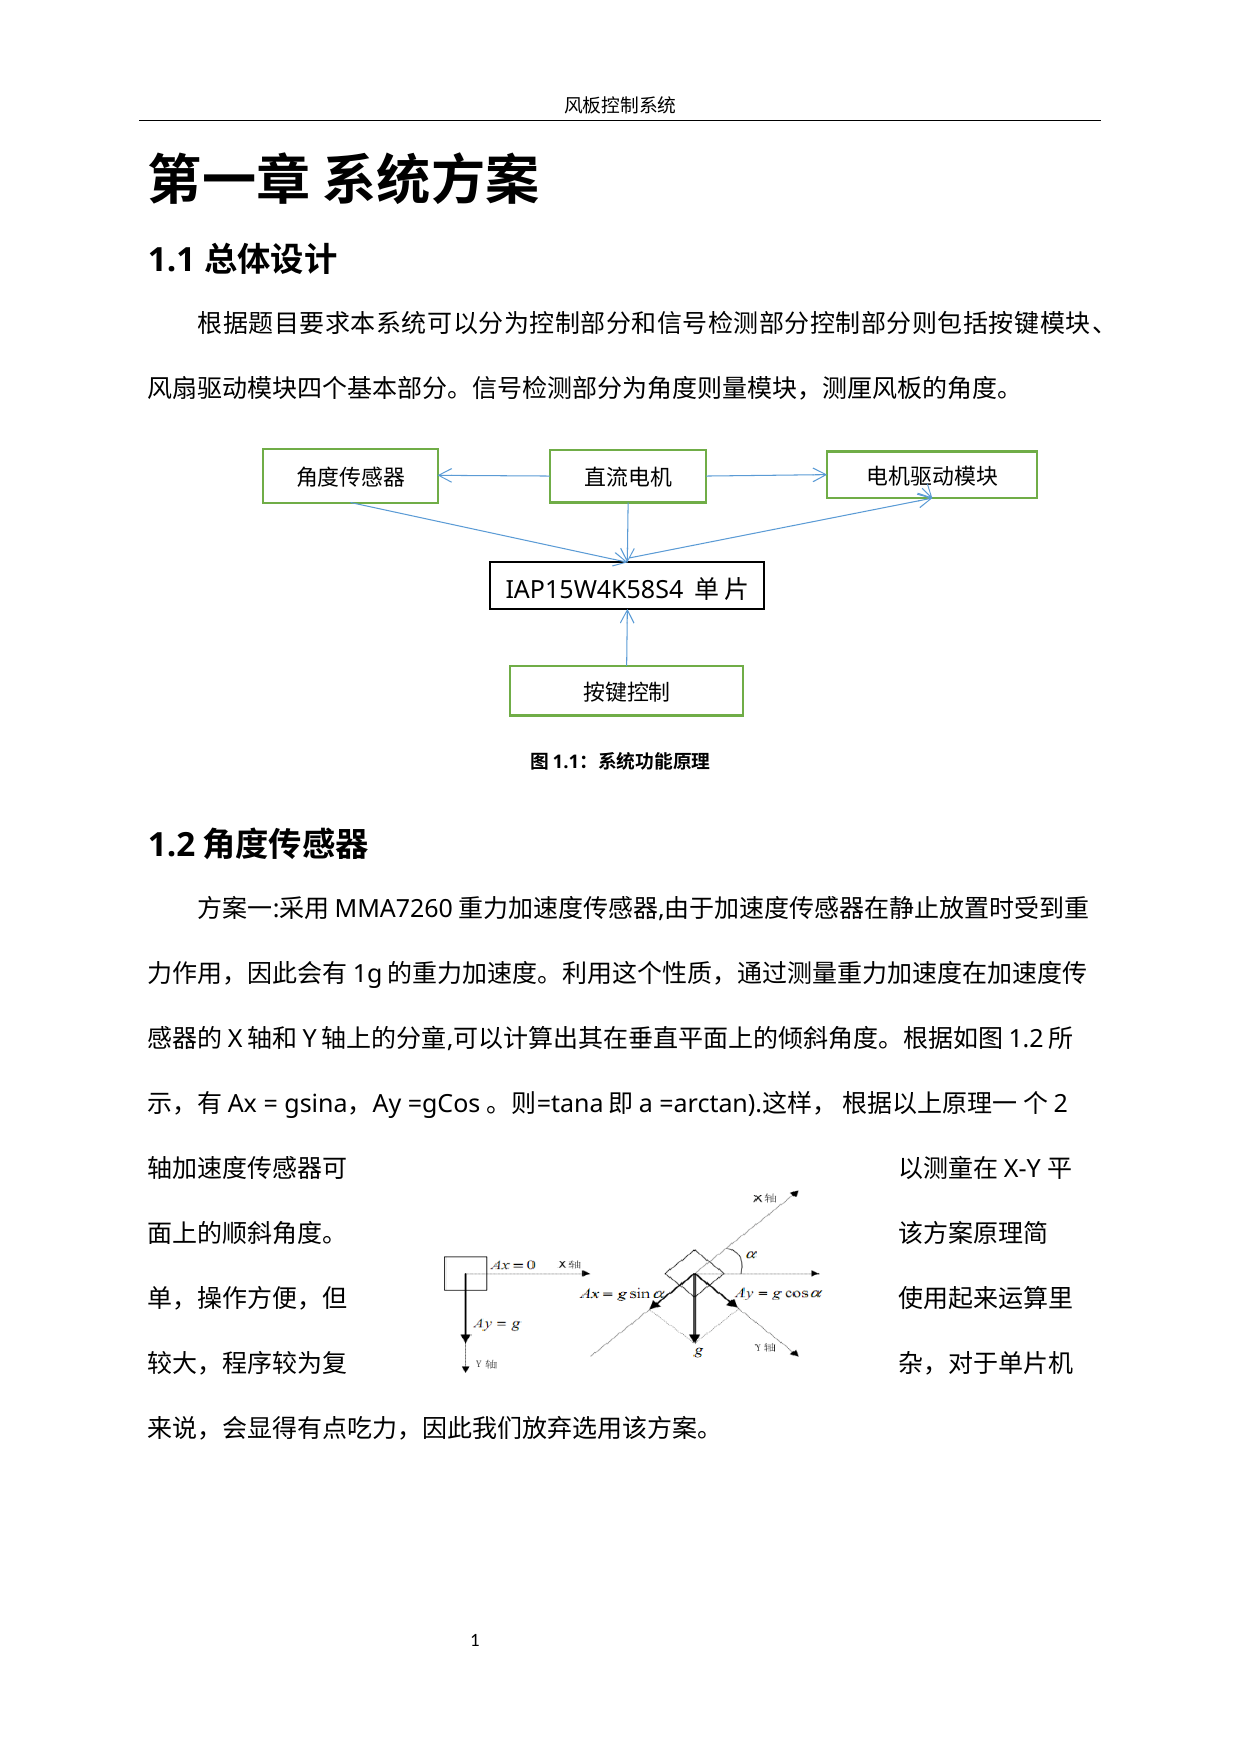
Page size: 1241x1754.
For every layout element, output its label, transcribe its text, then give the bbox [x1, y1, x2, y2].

list 第一章 系统方案 [148, 127, 1092, 224]
text 图1.1：系统功能原理 [148, 744, 1092, 777]
text 1.2角度传感器 [148, 809, 1092, 874]
text 方案一:采用MMA7260重力加速度传感器,由于加速度传感器在静止放置时受到重力作用，因此会有1g的重力加速度。利用这个性质，通过测量重力加速度在加速度传感器的X轴和Y轴上的分童,可以计算出其在垂直平面上的倾斜角度。根据如图1.2所示，有Ax = gsina，Ay =gCos 。则=tana即a =arctan).这样， 根据以上原理一 个2轴加速度传感器可以测童在X-Y 平面上的顺斜角度。该方案原理简单，操作方便，但使用起来运算里较大，程序较为复杂，对于单片机来说，会显得有点吃力，因此我们放弃选用该方案。 [148, 874, 1092, 1492]
list 总体设计 [148, 224, 1092, 289]
text 根据题目要求本系统可以分为控制部分和信号检测部分控制部分则包括按键模块、风扇驱动模块四个基本部分。信号检测部分为角度则量模块，测厘风板的角度。 [148, 289, 1092, 419]
picture [397, 1171, 880, 1390]
